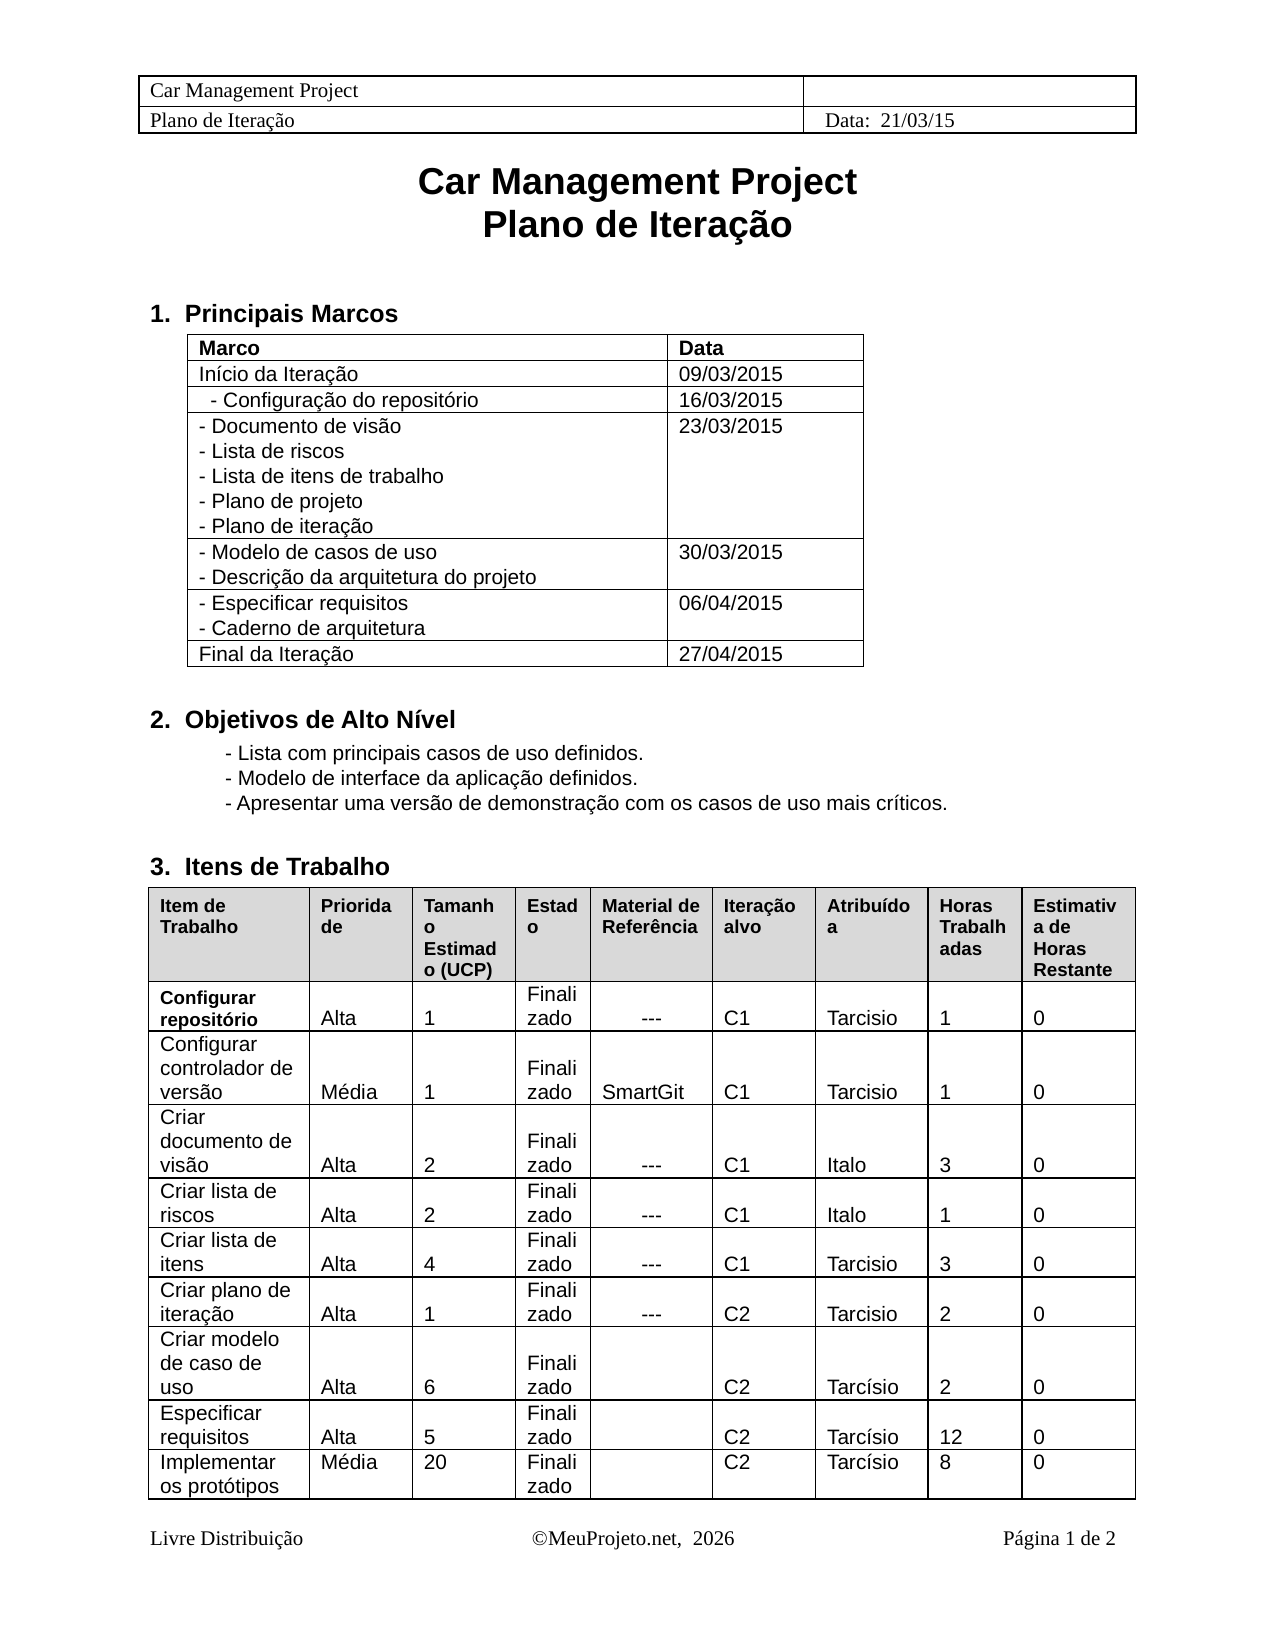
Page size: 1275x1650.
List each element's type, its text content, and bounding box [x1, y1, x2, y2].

subtitle 1. Principais Marcos [150, 299, 1125, 328]
subtitle 2. Objetivos de Alto Nível [150, 705, 1125, 733]
table_cell Finalizado [516, 1327, 590, 1399]
table_cell --- [591, 1179, 712, 1227]
table_cell C1 [713, 1105, 815, 1177]
table_cell 5 [413, 1401, 515, 1448]
table_cell - Documento de visão - Lista de riscos - Lista de itens de trabalho - Plano de projeto - Plano de iteração [188, 413, 667, 538]
table_cell C1 [713, 1032, 815, 1104]
table_cell C1 [713, 1228, 815, 1276]
table_cell Tarcisio [816, 982, 927, 1030]
table_cell 09/03/2015 [668, 361, 863, 386]
table_cell C1 [713, 1179, 815, 1227]
table_cell Alta [310, 1401, 412, 1448]
table_cell Criar lista de riscos [149, 1179, 309, 1227]
table_cell Alta [310, 1179, 412, 1227]
table_cell - Configuração do repositório [188, 387, 667, 412]
table_cell Alta [310, 982, 412, 1030]
table_header Estimativa de Horas Restante [1023, 888, 1135, 981]
table_header Estado [516, 888, 590, 981]
table_cell --- [591, 1228, 712, 1276]
table_cell 16/03/2015 [668, 387, 863, 412]
table_cell Criar documento de visão [149, 1105, 309, 1177]
table_cell Finalizado [516, 1450, 590, 1498]
table_cell Italo [816, 1179, 927, 1227]
table_cell 3 [929, 1105, 1021, 1177]
table_cell Finalizado [516, 982, 590, 1030]
table_header Data [668, 335, 863, 360]
table_cell 12 [929, 1401, 1021, 1448]
text - Modelo de interface da aplicação definidos. [225, 765, 1125, 790]
table_cell Média [310, 1450, 412, 1498]
table_cell 0 [1023, 1327, 1135, 1399]
table_cell 1 [929, 1032, 1021, 1104]
text - Apresentar uma versão de demonstração com os casos de uso mais críticos. [225, 790, 1125, 815]
table_cell C2 [713, 1327, 815, 1399]
table_cell Criar modelo de caso de uso [149, 1327, 309, 1399]
table_cell Tarcisio [816, 1032, 927, 1104]
table_cell Média [310, 1032, 412, 1104]
table_cell C2 [713, 1278, 815, 1326]
table_cell 0 [1023, 982, 1135, 1030]
table_cell Tarcisio [816, 1278, 927, 1326]
table_cell [591, 1450, 712, 1498]
table_cell 2 [929, 1278, 1021, 1326]
table_cell - Especificar requisitos - Caderno de arquitetura [188, 590, 667, 640]
table_cell --- [591, 982, 712, 1030]
table_cell 27/04/2015 [668, 641, 863, 666]
table_cell 4 [413, 1228, 515, 1276]
table_cell Italo [816, 1105, 927, 1177]
table_cell 0 [1023, 1105, 1135, 1177]
table_cell 30/03/2015 [668, 539, 863, 589]
table_cell Especificar requisitos [149, 1401, 309, 1448]
table_cell [591, 1327, 712, 1399]
subtitle Car Management Project [150, 159, 1125, 202]
table_cell Configurar repositório [149, 982, 309, 1030]
table_cell Início da Iteração [188, 361, 667, 386]
table_cell 0 [1023, 1401, 1135, 1448]
table_cell [591, 1401, 712, 1448]
table_cell Tarcísio [816, 1450, 927, 1498]
table_cell C2 [713, 1401, 815, 1448]
table_cell 1 [929, 982, 1021, 1030]
table_cell Criar plano de iteração [149, 1278, 309, 1326]
table_cell C1 [713, 982, 815, 1030]
table_cell Tarcísio [816, 1327, 927, 1399]
table_cell 2 [413, 1179, 515, 1227]
table_cell Alta [310, 1278, 412, 1326]
table_cell Finalizado [516, 1105, 590, 1177]
table_cell 1 [413, 982, 515, 1030]
table_cell --- [591, 1105, 712, 1177]
table_cell 1 [413, 1278, 515, 1326]
table_cell 0 [1023, 1179, 1135, 1227]
table_cell Final da Iteração [188, 641, 667, 666]
table_cell Finalizado [516, 1179, 590, 1227]
table_cell 1 [929, 1179, 1021, 1227]
table_header Atribuído a [816, 888, 927, 981]
table_header Prioridade [310, 888, 412, 981]
subtitle 3. Itens de Trabalho [150, 852, 1125, 881]
table_header Tamanho Estimado (UCP) [413, 888, 515, 981]
table_cell 0 [1023, 1032, 1135, 1104]
table_cell Alta [310, 1327, 412, 1399]
table_cell Finalizado [516, 1278, 590, 1326]
table_cell 0 [1023, 1278, 1135, 1326]
table_header Iteração alvo [713, 888, 815, 981]
table_cell 23/03/2015 [668, 413, 863, 538]
table_cell 6 [413, 1327, 515, 1399]
table_cell Tarcisio [816, 1228, 927, 1276]
table_cell Alta [310, 1105, 412, 1177]
table_cell Configurar controlador de versão [149, 1032, 309, 1104]
table_header Material de Referência [591, 888, 712, 981]
table_cell 3 [929, 1228, 1021, 1276]
table_cell 2 [413, 1105, 515, 1177]
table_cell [149, 1450, 309, 1498]
subtitle Plano de Iteração [150, 202, 1125, 245]
table_cell Tarcísio [816, 1401, 927, 1448]
table_cell 1 [413, 1032, 515, 1104]
table_cell --- [591, 1278, 712, 1326]
table_cell 0 [1023, 1228, 1135, 1276]
table_cell Criar lista de itens [149, 1228, 309, 1276]
table_cell 8 [929, 1450, 1021, 1498]
table_cell 2 [929, 1327, 1021, 1399]
table_cell - Modelo de casos de uso - Descrição da arquitetura do projeto [188, 539, 667, 589]
table_header Item de Trabalho [149, 888, 309, 981]
table_cell SmartGit [591, 1032, 712, 1104]
table_cell Alta [310, 1228, 412, 1276]
table_cell Finalizado [516, 1032, 590, 1104]
table_cell 20 [413, 1450, 515, 1498]
table_cell Finalizado [516, 1228, 590, 1276]
table_cell 0 [1023, 1450, 1135, 1498]
table_header Marco [188, 335, 667, 360]
table_cell 06/04/2015 [668, 590, 863, 640]
table_cell Finalizado [516, 1401, 590, 1448]
text - Lista com principais casos de uso definidos. [225, 740, 1125, 765]
table_cell C2 [713, 1450, 815, 1498]
table_header Horas Trabalhadas [929, 888, 1021, 981]
